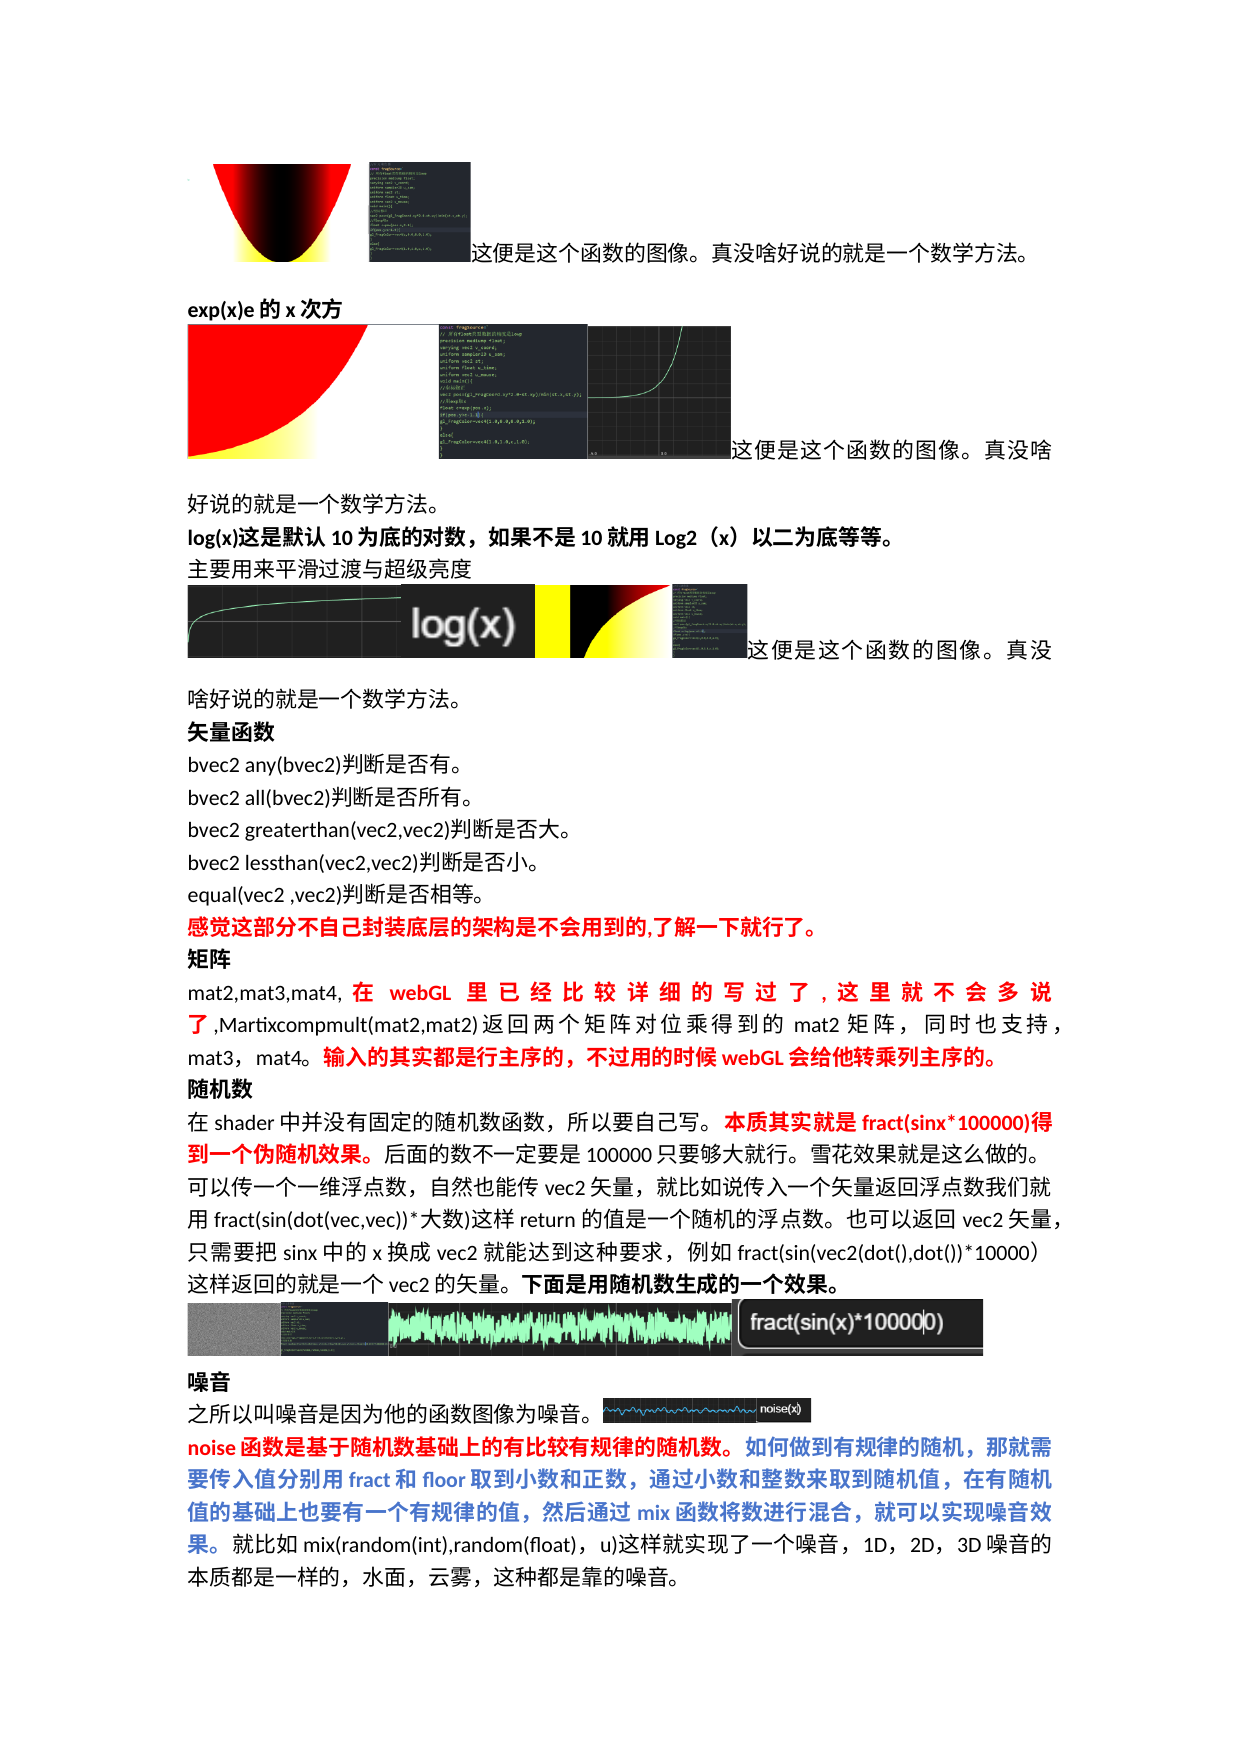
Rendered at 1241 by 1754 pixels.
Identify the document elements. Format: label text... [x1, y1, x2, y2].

text bvec2 all(bvec2)判断是否所有。 [187, 779, 1053, 812]
picture [603, 1398, 812, 1423]
text 在shader中并没有固定的随机数函数，所以要自己写。本质其实就是fract(sinx*100000)得到一个伪随机效果。后面的数不一定要是100000只要够大就行。雪花效果就是这么做的。 [187, 1104, 1053, 1169]
picture [187, 162, 471, 262]
text equal(vec2 ,vec2)判断是否相等。 [187, 877, 1053, 909]
text bvec2 lessthan(vec2,vec2)判断是否小。 [187, 844, 1053, 877]
text bvec2 greaterthan(vec2,vec2)判断是否大。 [187, 812, 1053, 844]
text 感觉这部分不自己封装底层的架构是不会用到的,了解一下就行了。 [187, 909, 1053, 942]
text 噪音 [187, 1364, 1053, 1397]
text exp(x)e的x次方 [187, 292, 1053, 324]
text 可以传一个一维浮点数，自然也能传vec2矢量，就比如说传入一个矢量返回浮点数我们就用fract(sin(dot(vec,vec))*大数)这样return 的值是一个随机的浮点数。也可以返回vec2矢量，只需要把sinx中的x换成vec2就能达到这种要求，例如fract(sin(vec2(dot(),dot())*10000）这样返回的就是一个vec2的矢量。下面是用随机数生成的一个效果。 [187, 1169, 1053, 1299]
text 矢量函数 [187, 714, 1053, 747]
text bvec2 any(bvec2)判断是否有。 [187, 747, 1053, 779]
text noise函数是基于随机数基础上的有比较有规律的随机数。如何做到有规律的随机，那就需要传入值分别用fract和floor取到小数和正数，通过小数和整数来取到随机值，在有随机值的基础上也要有一个有规律的值，然后通过mix函数将数进行混合，就可以实现噪音效果。就比如mix(random(int),random(float)，u)这样就实现了一个噪音，1D，2D，3D噪音的本质都是一样的，水面，云雾，这种都是靠的噪音。 [187, 1429, 1053, 1592]
text 矩阵 [187, 942, 1053, 974]
text 随机数 [187, 1072, 1053, 1104]
text 之所以叫噪音是因为他的函数图像为噪音。 [187, 1397, 1053, 1429]
picture [187, 584, 748, 658]
picture [187, 1299, 984, 1356]
text log(x)这是默认10为底的对数，如果不是10就用Log2（x）以二为底等等。 [187, 519, 1053, 552]
text mat2,mat3,mat4,在webGL里已经比较详细的写过了,这里就不会多说了,Martixcompmult(mat2,mat2)返回两个矩阵对位乘得到的mat2矩阵，同时也支持，mat3，mat4。输入的其实都是行主序的，不过用的时候webGL会给他转乘列主序的。 [187, 974, 1053, 1072]
picture [187, 324, 731, 459]
text 主要用来平滑过渡与超级亮度 [187, 552, 1053, 584]
